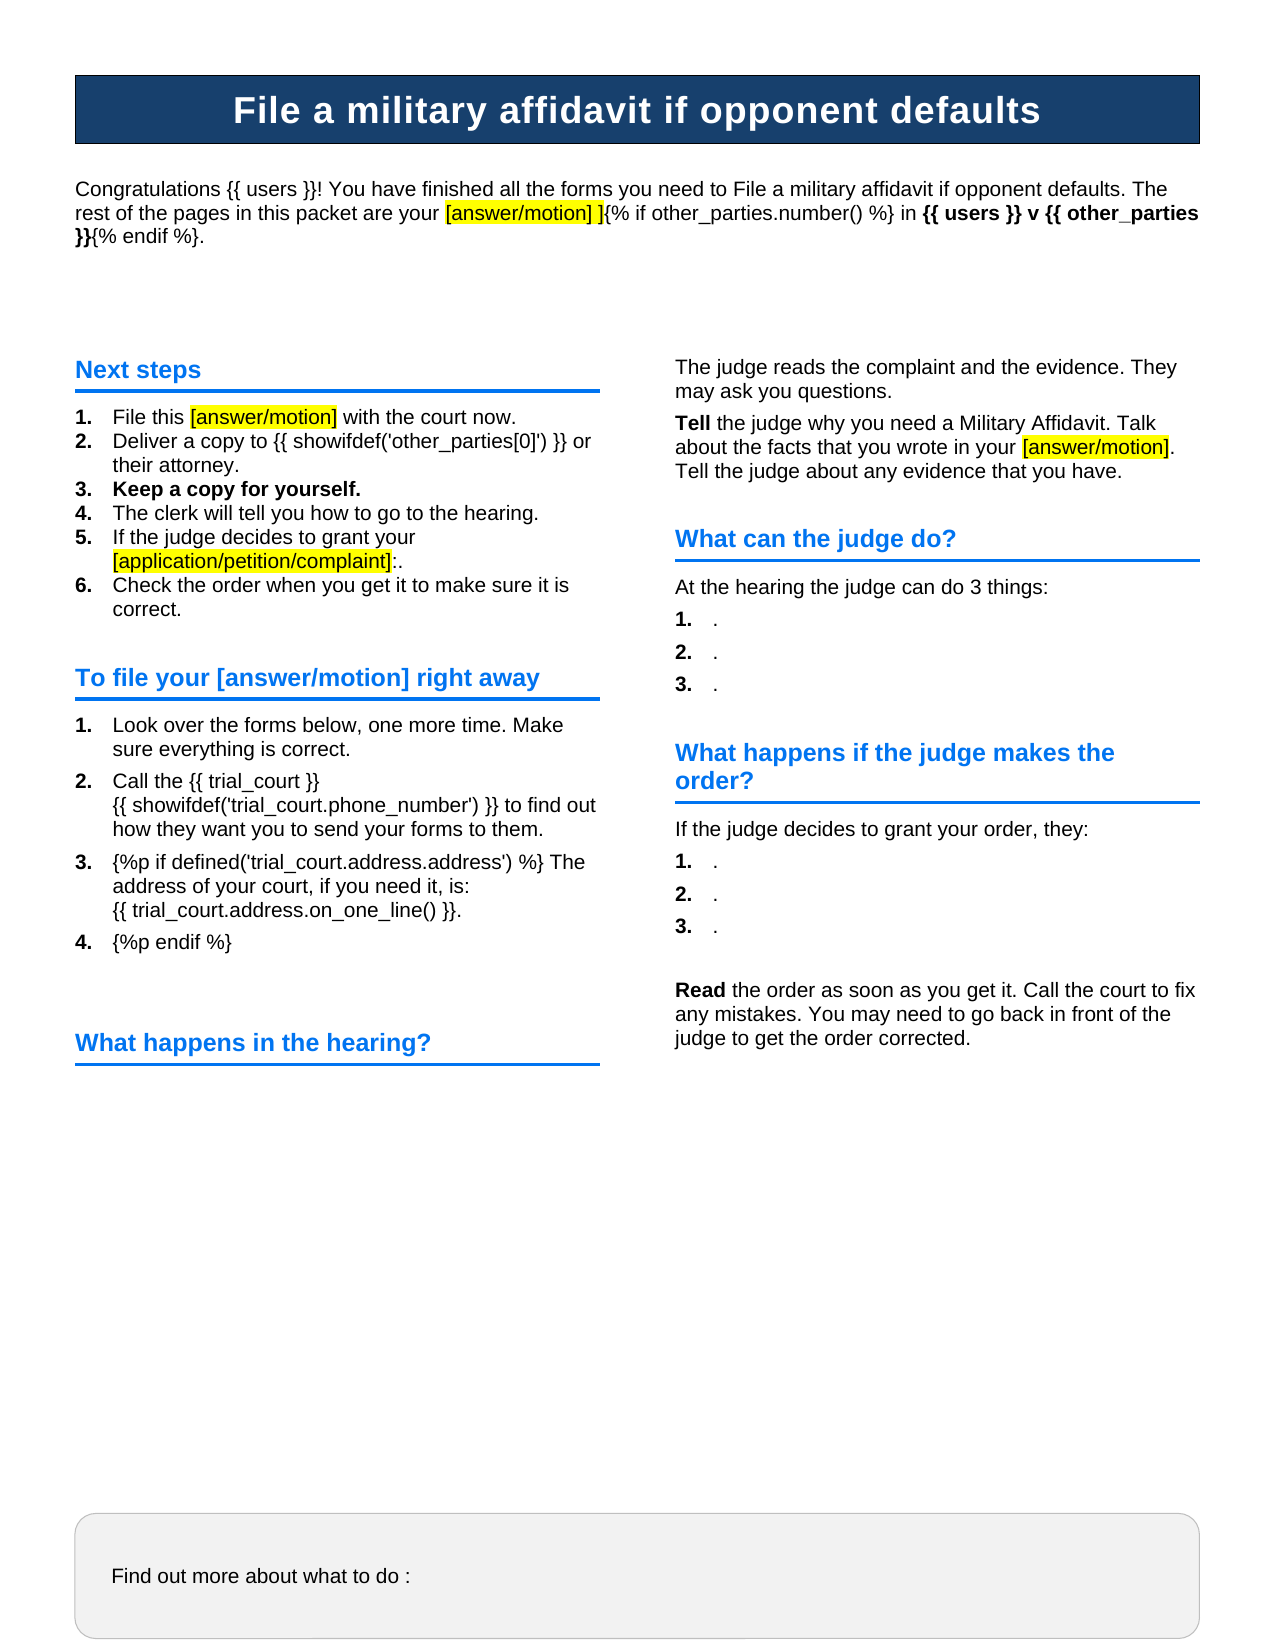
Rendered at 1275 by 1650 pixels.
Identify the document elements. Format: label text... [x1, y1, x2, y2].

list . [675, 881, 1200, 905]
list {%p endif %} [75, 930, 600, 954]
text If the judge decides to grant your order, they: [675, 817, 1200, 841]
list . [675, 849, 1200, 873]
list File this [answer/motion] with the court now. [337, 405, 600, 429]
text The judge reads the complaint and the evidence. They may ask you questions. [675, 354, 1200, 402]
list Deliver a copy to {{ showifdef('other_parties[0]') }} or their attorney. [75, 429, 600, 477]
list If the judge decides to grant your [application/petition/complaint]:. [75, 525, 600, 573]
list Check the order when you get it to make sure it is correct. [75, 573, 600, 621]
table_header File a military affidavit if opponent defaults [76, 76, 1199, 143]
subtitle To file your [answer/motion] right away [75, 662, 600, 697]
list . [675, 914, 1200, 938]
subtitle Next steps [75, 354, 600, 389]
subtitle What happens if the judge makes the order? [675, 737, 1200, 801]
list Look over the forms below, one more time. Make sure everything is correct. [75, 713, 600, 761]
list Call the {{ trial_court }} {{ showifdef('trial_court.phone_number') }} to find out how they want you to send your forms to them. [75, 769, 600, 841]
text Congratulations {{ users }}! You have finished all the forms you need to File a military affidavit if opponent defaults. The rest of the pages in this packet are your [answer/motion] ]{% if other_parties.number() %} in {{ users }} v {{ other_parties }}{% endif %}. [75, 176, 1200, 248]
text Tell the judge why you need a Military Affidavit. Talk about the facts that you wrote in your [answer/motion]. Tell the judge about any evidence that you have. [675, 411, 1200, 483]
list Keep a copy for yourself. [75, 477, 600, 501]
subtitle What can the judge do? [675, 524, 1200, 559]
list . [675, 672, 1200, 696]
subtitle What happens in the hearing? [75, 1028, 600, 1063]
list File this [answer/motion] with the court now. [75, 405, 190, 429]
text Read the order as soon as you get it. Call the court to fix any mistakes. You may need to go back in front of the judge to get the order corrected. [675, 978, 1200, 1050]
list {%p if defined('trial_court.address.address') %} The address of your court, if you need it, is: {{ trial_court.address.on_one_line() }}. [75, 849, 600, 921]
list . [675, 639, 1200, 663]
list . [675, 607, 1200, 631]
text At the hearing the judge can do 3 things: [675, 575, 1200, 599]
list The clerk will tell you how to go to the hearing. [75, 501, 600, 525]
